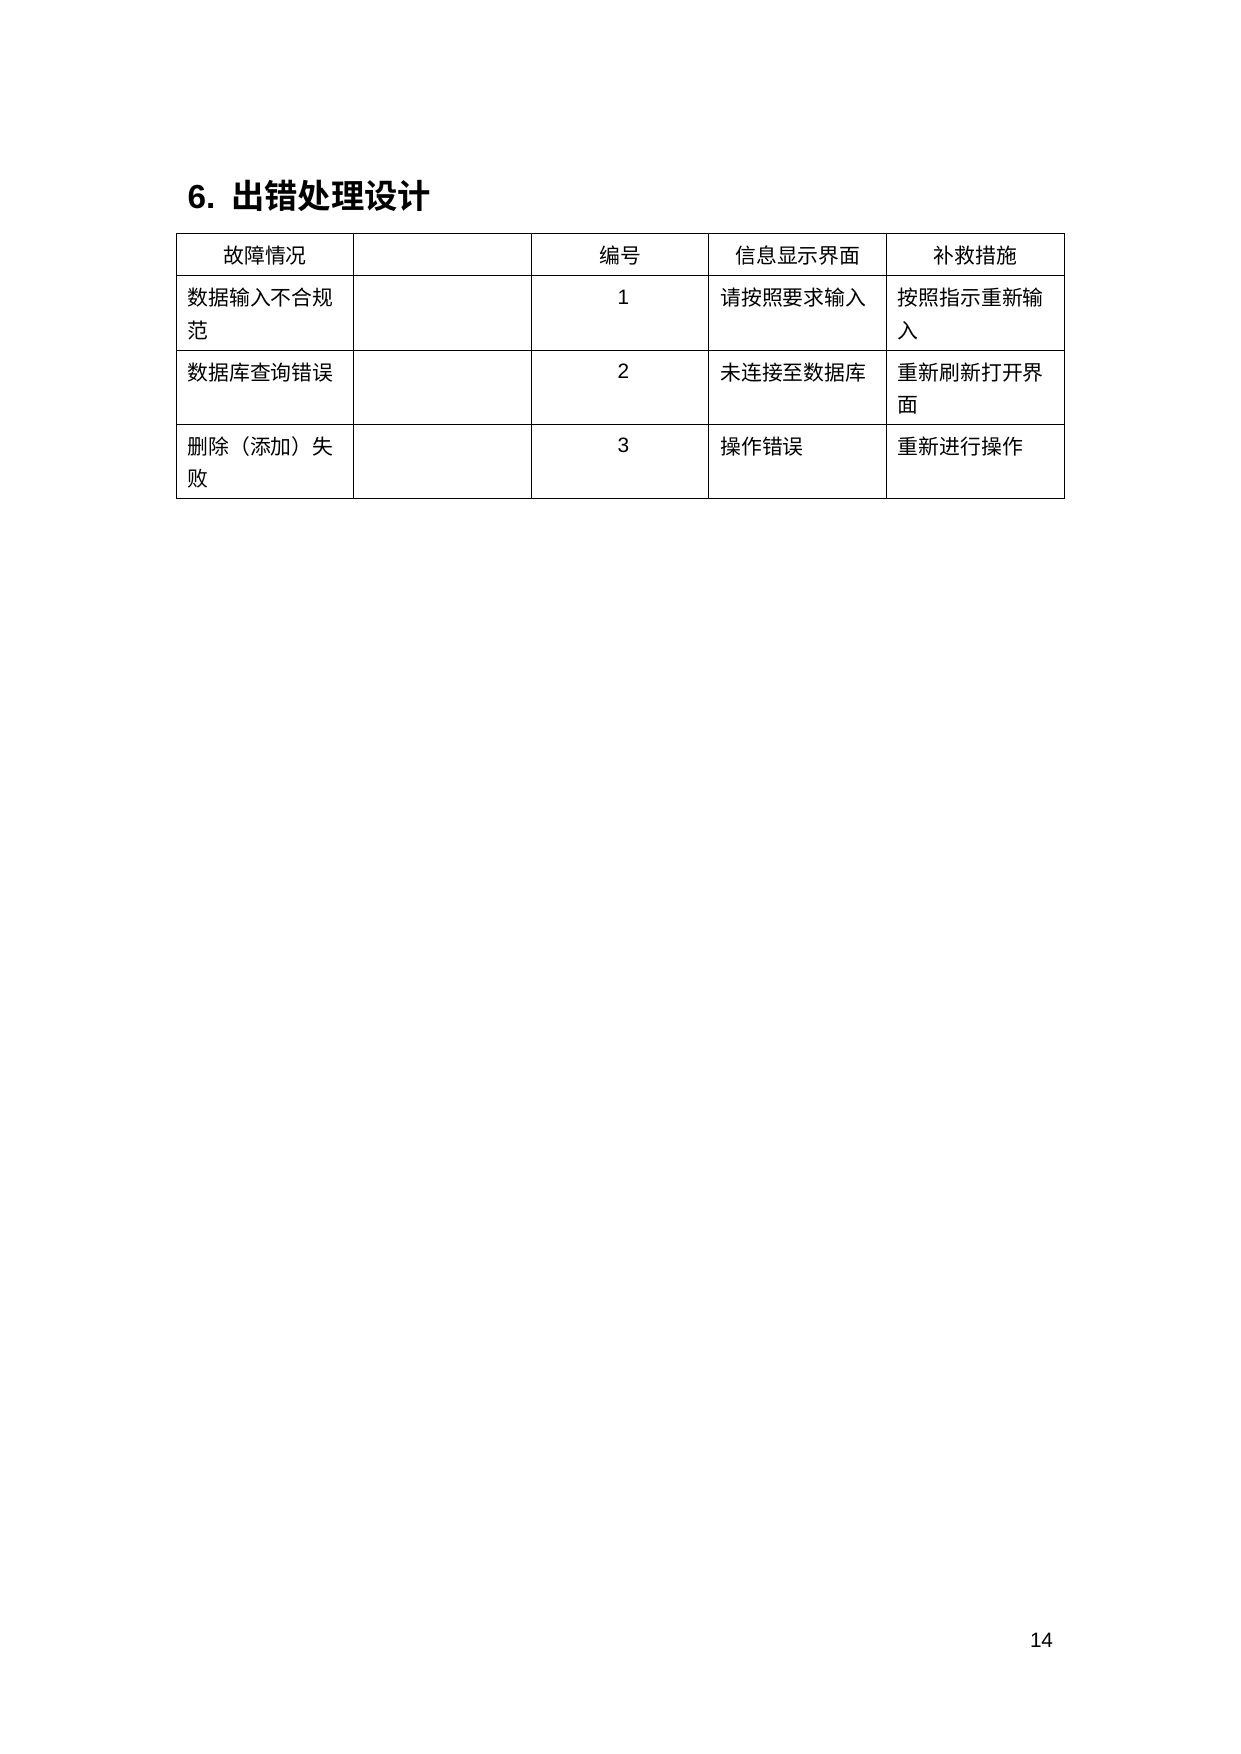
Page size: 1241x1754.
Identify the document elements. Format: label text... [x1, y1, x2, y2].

table_header 故障情况 [177, 234, 353, 275]
table_cell 重新进行操作 [887, 425, 1064, 498]
table_cell [354, 425, 531, 498]
table_cell 3 [532, 425, 708, 498]
table_header 补救措施 [887, 234, 1064, 275]
table_cell 2 [532, 351, 708, 424]
table_cell 删除（添加）失败 [177, 425, 353, 498]
table_cell 1 [532, 276, 708, 349]
table_cell 未连接至数据库 [709, 351, 886, 424]
table_cell [354, 276, 531, 349]
table_cell 按照指示重新输入 [887, 276, 1064, 349]
table_cell 请按照要求输入 [709, 276, 886, 349]
table_cell 数据库查询错误 [177, 351, 353, 424]
table_header 信息显示界面 [709, 234, 886, 275]
table_cell 重新刷新打开界面 [887, 351, 1064, 424]
table_header [354, 234, 531, 275]
table_header 编号 [532, 234, 708, 275]
table_cell 数据输入不合规范 [177, 276, 353, 349]
subtitle 出错处理设计 [187, 162, 1053, 227]
table_cell 操作错误 [709, 425, 886, 498]
table_cell [354, 351, 531, 424]
